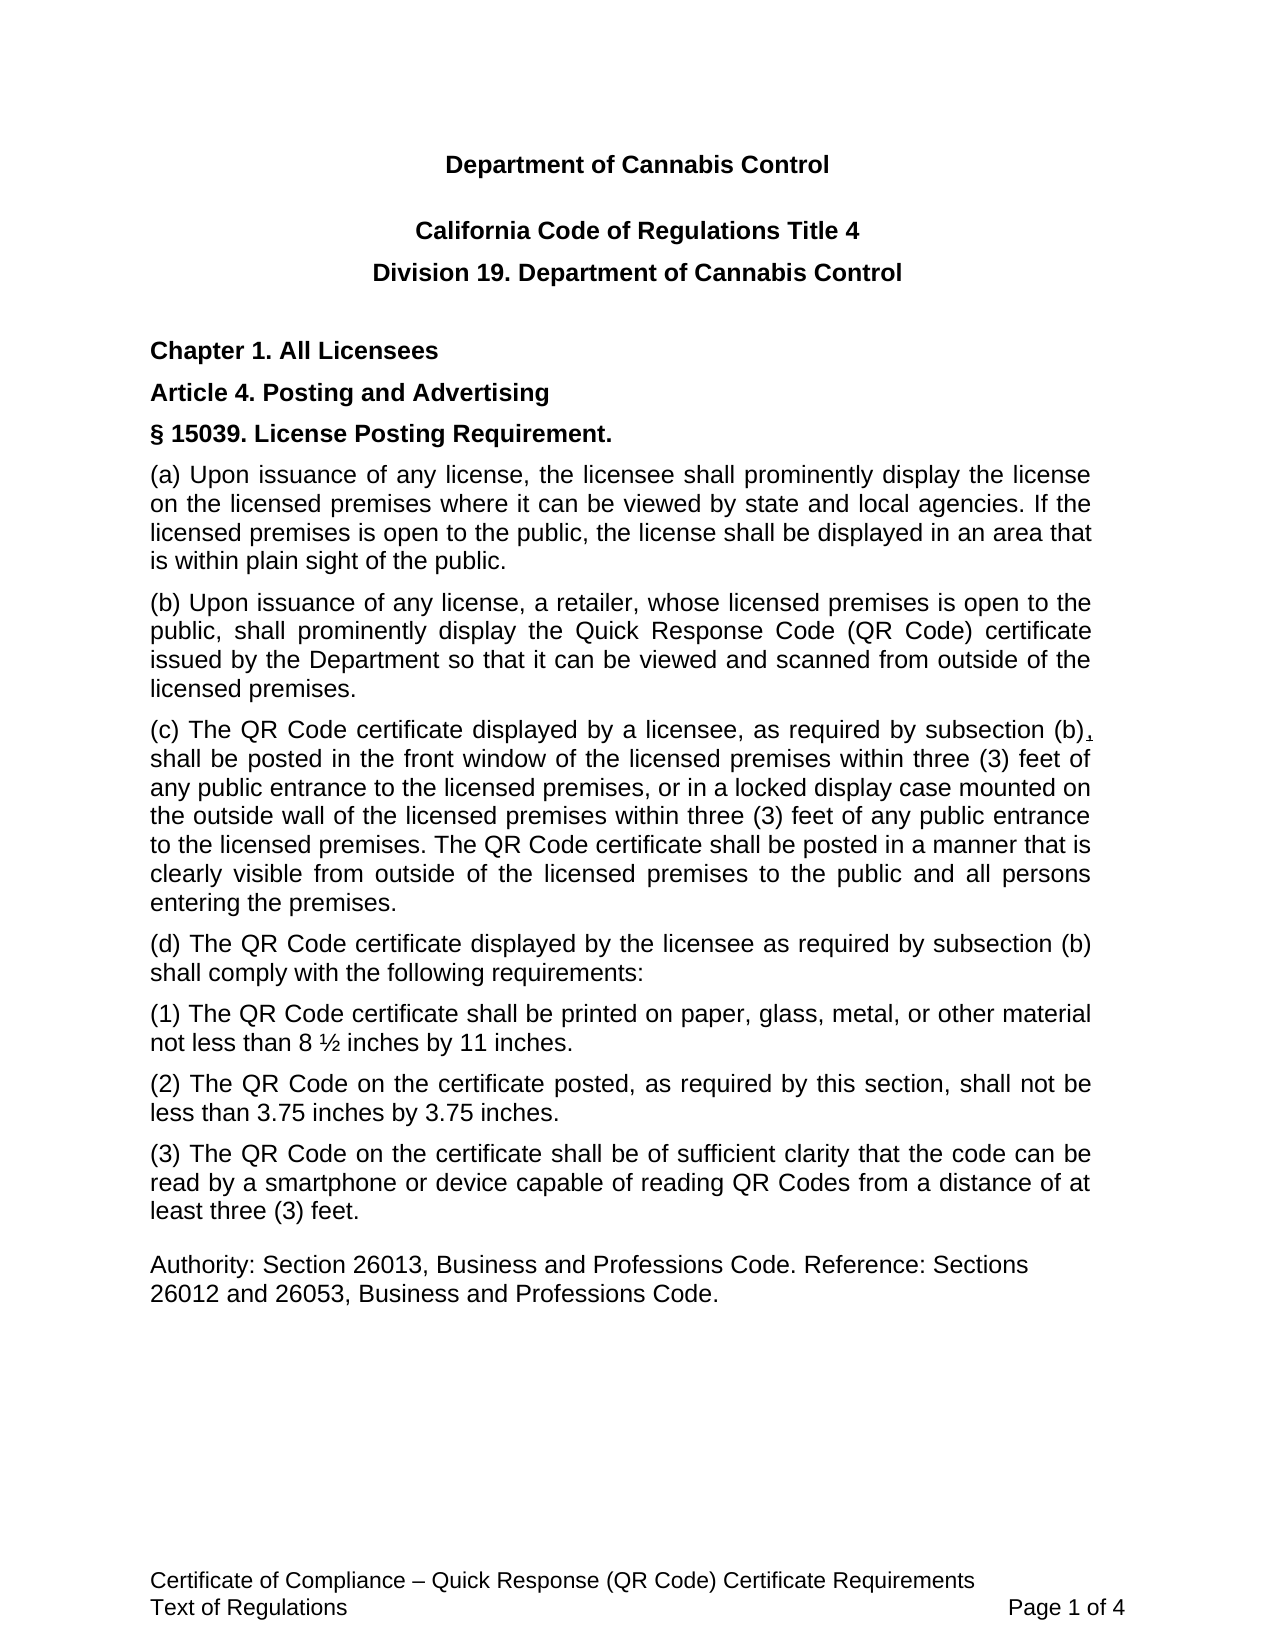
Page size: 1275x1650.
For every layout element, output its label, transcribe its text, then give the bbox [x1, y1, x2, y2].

text (a) Upon issuance of any license, the licensee shall prominently display the license on the licensed premises where it can be viewed by state and local agencies. If the licensed premises is open to the public, the license shall be displayed in an area that is within plain sight of the public. [150, 460, 1093, 575]
text (c) The QR Code certificate displayed by a licensee, as required by subsection (b), shall be posted in the front window of the licensed premises within three (3) feet of any public entrance to the licensed premises, or in a locked display case mounted on the outside wall of the licensed premises within three (3) feet of any public entrance to the licensed premises. The QR Code certificate shall be posted in a manner that is clearly visible from outside of the licensed premises to the public and all persons entering the premises. [150, 715, 1093, 916]
title Division 19. Department of Cannabis Control [150, 257, 1125, 286]
subtitle Article 4. Posting and Advertising [150, 377, 1125, 406]
text (d) The QR Code certificate displayed by the licensee as required by subsection (b) shall comply with the following requirements: [150, 929, 1093, 986]
text (2) The QR Code on the certificate posted, as required by this section, shall not be less than 3.75 inches by 3.75 inches. [150, 1069, 1093, 1126]
subtitle Chapter 1. All Licensees [150, 336, 1125, 365]
text (1) The QR Code certificate shall be printed on paper, glass, metal, or other material not less than 8 ½ inches by 11 inches. [150, 999, 1093, 1056]
title California Code of Regulations Title 4 [150, 216, 1125, 245]
text (b) Upon issuance of any license, a retailer, whose licensed premises is open to the public, shall prominently display the Quick Response Code (QR Code) certificate issued by the Department so that it can be viewed and scanned from outside of the licensed premises. [150, 587, 1093, 702]
subtitle § 15039. License Posting Requirement. [150, 419, 1125, 447]
text Authority: Section 26013, Business and Professions Code. Reference: Sections 26012 and 26053, Business and Professions Code. [150, 1250, 1094, 1307]
title Department of Cannabis Control [150, 150, 1125, 179]
text (3) The QR Code on the certificate shall be of sufficient clarity that the code can be read by a smartphone or device capable of reading QR Codes from a distance of at least three (3) feet. [150, 1139, 1093, 1225]
